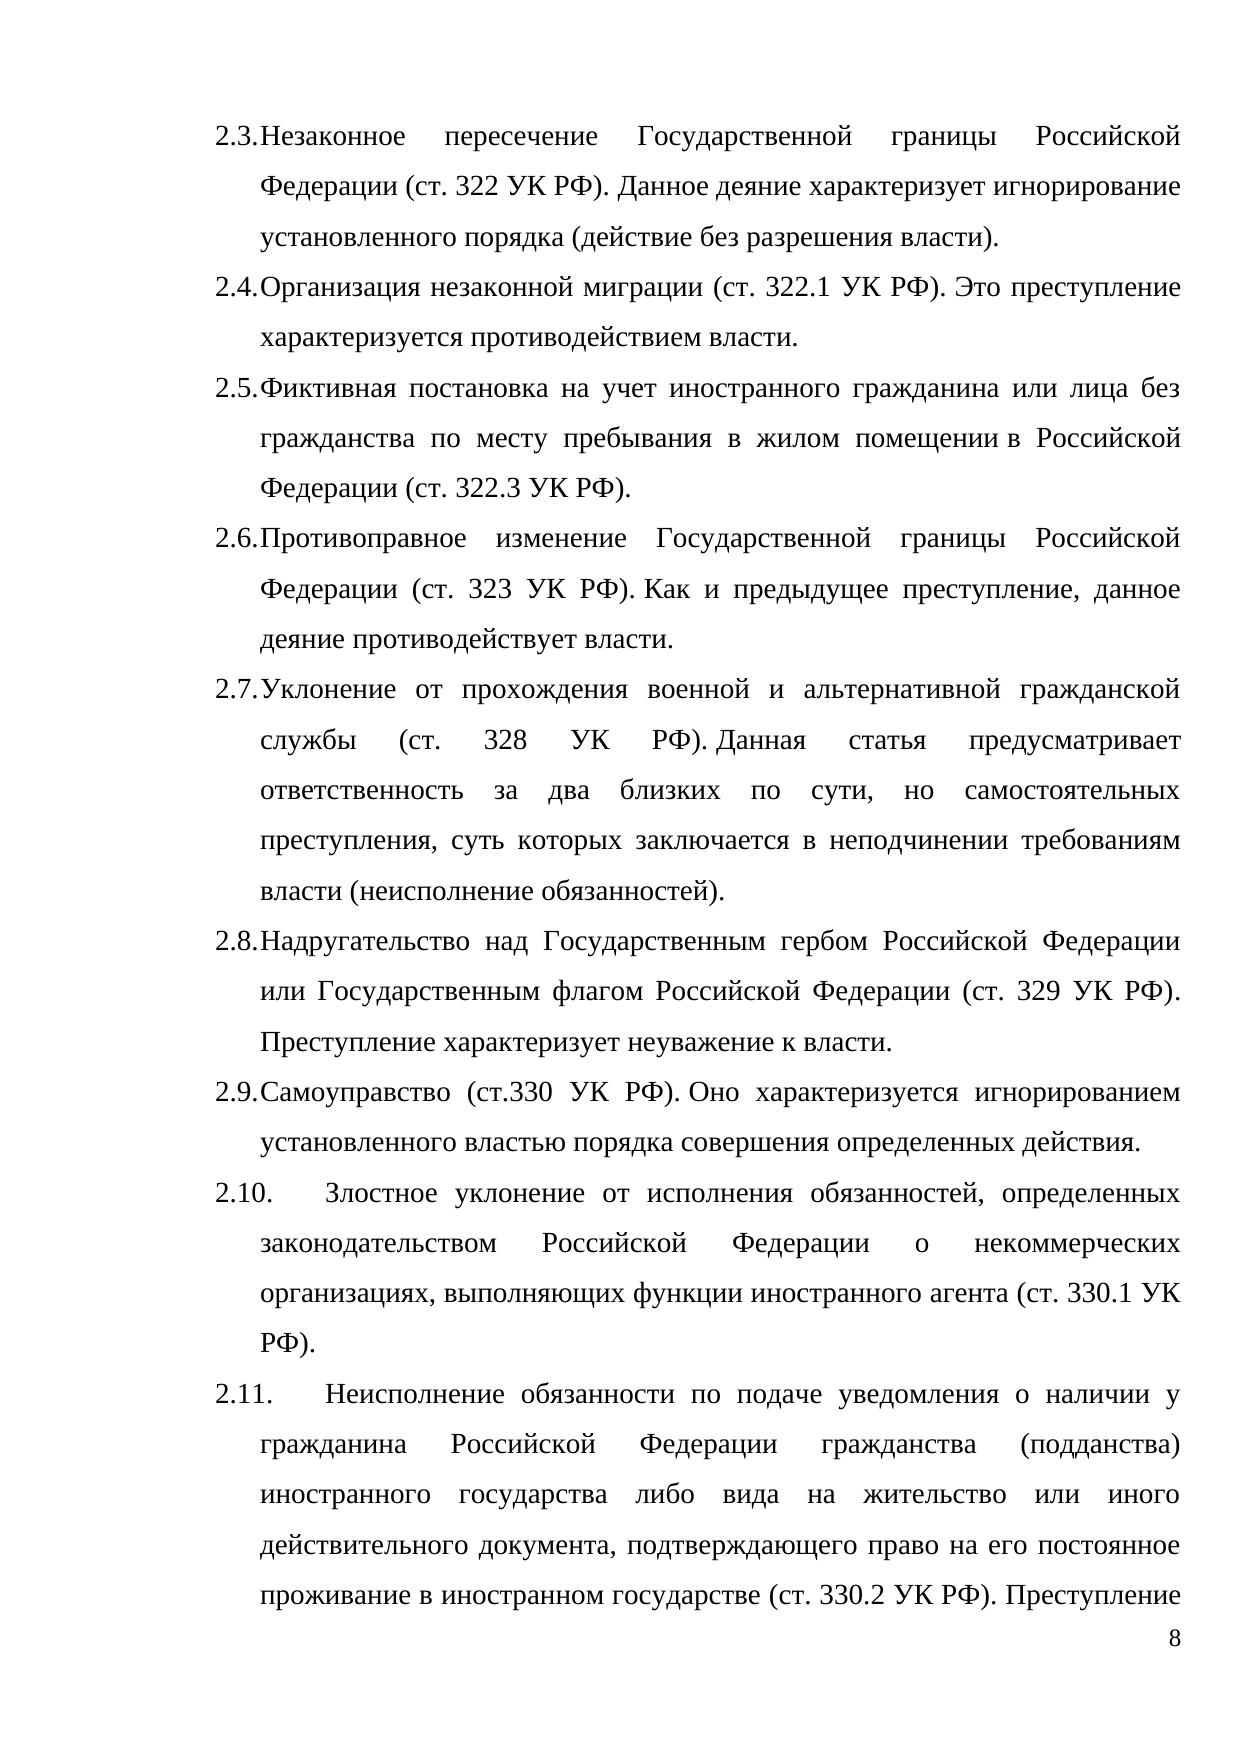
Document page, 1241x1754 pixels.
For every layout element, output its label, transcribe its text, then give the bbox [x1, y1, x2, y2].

list Организация незаконной миграции (ст. 322.1 УК РФ). Это преступление характеризуется противодействием власти. [215, 269, 1181, 353]
list Злостное уклонение от исполнения обязанностей, определенных законодательством Российской Федерации о некоммерческих организациях, выполняющих функции иностранного агента (ст. 330.1 УК РФ). [215, 1175, 1181, 1359]
list Незаконное пересечение Государственной границы Российской Федерации (ст. 322 УК РФ). Данное деяние характеризует игнорирование установленного порядка (действие без разрешения власти). [215, 118, 1181, 252]
list Самоуправство (ст.330 УК РФ). Оно характеризуется игнорированием установленного властью порядка совершения определенных действия. [215, 1074, 1181, 1158]
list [215, 1376, 1181, 1611]
list Уклонение от прохождения военной и альтернативной гражданской службы (ст. 328 УК РФ). Данная статья предусматривает ответственность за два близких по сути, но самостоятельных преступления, суть которых заключается в неподчинении требованиям власти (неисполнение обязанностей). [215, 672, 1181, 906]
list Противоправное изменение Государственной границы Российской Федерации (ст. 323 УК РФ). Как и предыдущее преступление, данное деяние противодействует власти. [215, 521, 1181, 655]
list Фиктивная постановка на учет иностранного гражданина или лица без гражданства по месту пребывания в жилом помещении в Российской Федерации (ст. 322.3 УК РФ). [215, 370, 1181, 504]
list Надругательство над Государственным гербом Российской Федерации или Государственным флагом Российской Федерации (ст. 329 УК РФ). Преступление характеризует неуважение к власти. [215, 923, 1181, 1057]
